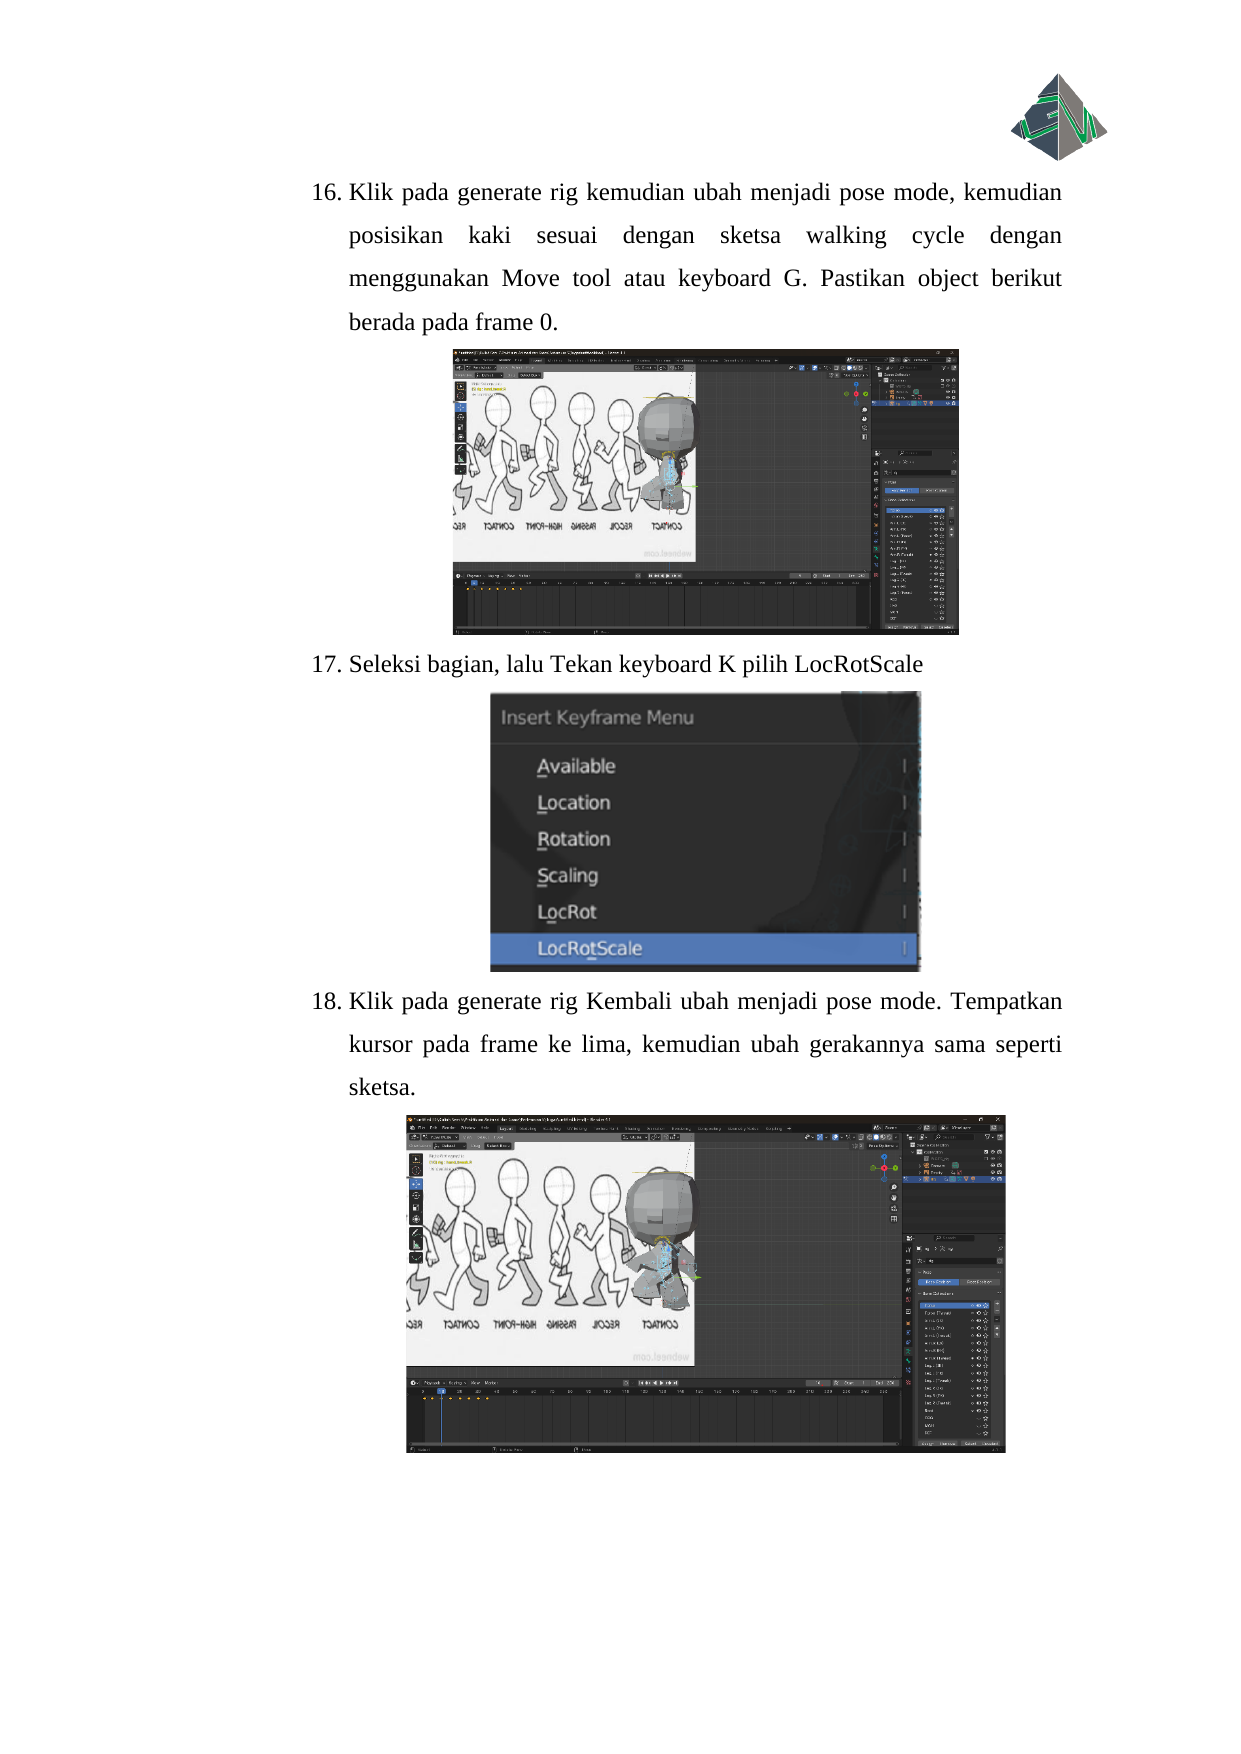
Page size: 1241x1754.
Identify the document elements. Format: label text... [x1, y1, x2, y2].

list Klik pada generate rig Kembali ubah menjadi pose mode. Tempatkan kursor pada frame ke lima, kemudian ubah gerakannya sama seperti sketsa. [311, 986, 1063, 1101]
list Klik pada generate rig kemudian ubah menjadi pose mode, kemudian posisikan kaki sesuai dengan sketsa walking cycle dengan menggunakan Move tool atau keyboard G. Pastikan object berikut berada pada frame 0. [311, 177, 1063, 335]
picture [406, 1115, 1006, 1453]
list Seleksi bagian, lalu Tekan keyboard K pilih LocRotScale [311, 649, 1063, 677]
picture [1010, 73, 1108, 161]
picture [490, 691, 922, 972]
picture [452, 349, 959, 635]
